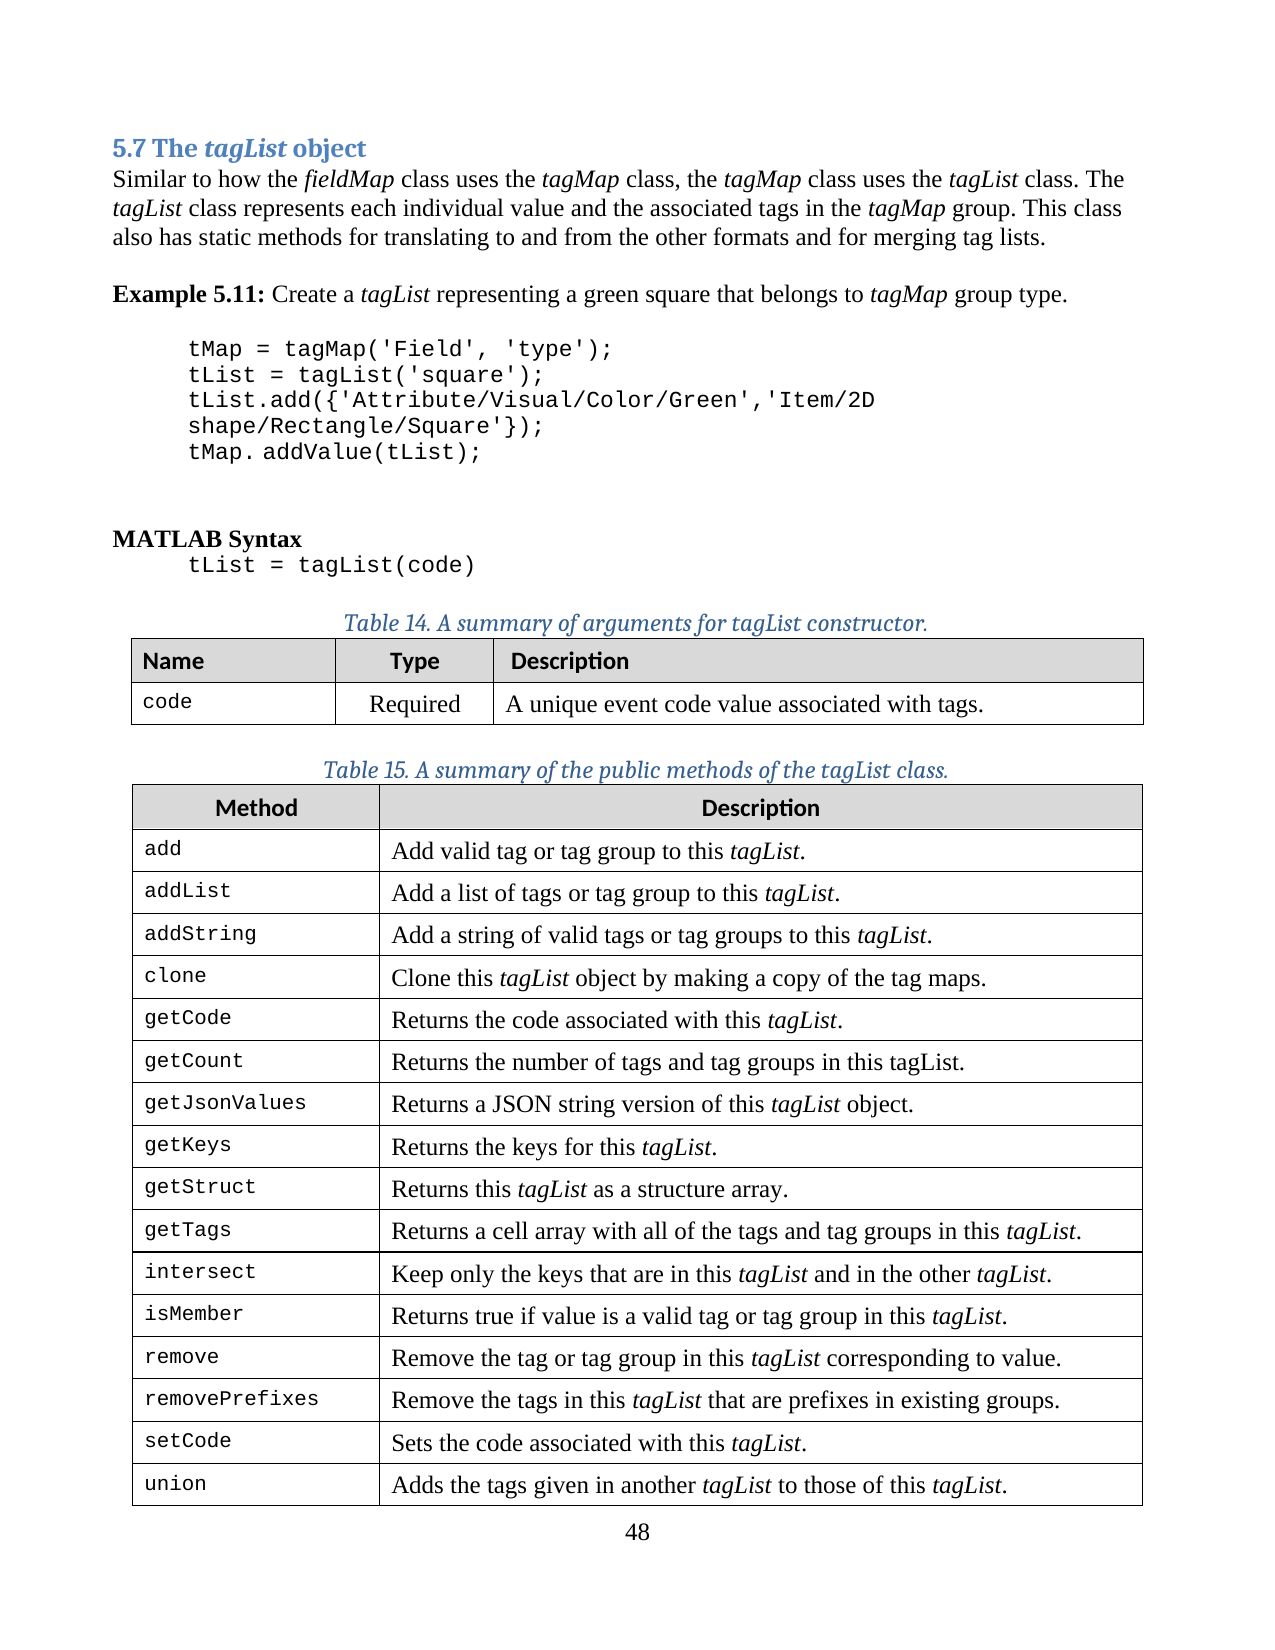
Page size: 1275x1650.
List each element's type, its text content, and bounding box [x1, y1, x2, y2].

text MATLAB Syntax [112, 524, 1162, 553]
subtitle 5.7 The tagList object [112, 133, 1162, 164]
table_cell Remove the tags in this tagList that are prefixes in existing groups. [380, 1379, 1142, 1421]
table_cell Clone this tagList object by making a copy of the tag maps. [380, 956, 1142, 998]
table_cell Returns the keys for this tagList. [380, 1126, 1142, 1167]
table_cell getKeys [133, 1126, 379, 1167]
table_cell Returns the number of tags and tag groups in this tagList. [380, 1041, 1142, 1082]
table_cell Add a list of tags or tag group to this tagList. [380, 872, 1142, 913]
table_header Description [494, 639, 1143, 682]
text Example 5.11: Create a tagList representing a green square that belongs to tagMap group type. [112, 279, 1162, 308]
table_cell A unique event code value associated with tags. [494, 683, 1143, 724]
table_cell intersect [133, 1253, 379, 1294]
table_cell union [133, 1464, 379, 1505]
table_cell Returns a JSON string version of this tagList object. [380, 1083, 1142, 1124]
table_cell setCode [133, 1422, 379, 1463]
table_cell isMember [133, 1295, 379, 1336]
text tMap. addValue(tList); [187, 441, 1162, 467]
table_cell Required [336, 683, 493, 724]
table_cell getJsonValues [133, 1083, 379, 1124]
table_cell removePrefixes [133, 1379, 379, 1421]
text tList = tagList(code) [187, 553, 1162, 579]
table_cell Returns the code associated with this tagList. [380, 999, 1142, 1040]
text Similar to how the fieldMap class uses the tagMap class, the tagMap class uses the tagList class. The tagList class represents each individual value and the associated tags in the tagMap group. This class also has static methods for translating to and from the other formats and for merging tag lists. [112, 164, 1162, 251]
table_cell Add valid tag or tag group to this tagList. [380, 830, 1142, 871]
text tList = tagList('square'); [187, 363, 1162, 389]
table_header Name [132, 639, 335, 682]
table_cell getCode [133, 999, 379, 1040]
table_cell code [132, 683, 335, 724]
table_cell Keep only the keys that are in this tagList and in the other tagList. [380, 1253, 1142, 1294]
table_cell Returns this tagList as a structure array. [380, 1168, 1142, 1209]
table_cell Adds the tags given in another tagList to those of this tagList. [380, 1464, 1142, 1505]
table_cell getTags [133, 1210, 379, 1251]
table_header Description [380, 785, 1142, 828]
table_cell remove [133, 1337, 379, 1378]
text tMap = tagMap('Field', 'type'); [112, 337, 1162, 363]
table_cell addString [133, 914, 379, 955]
table_cell Sets the code associated with this tagList. [380, 1422, 1142, 1463]
table_cell getCount [133, 1041, 379, 1082]
table_cell clone [133, 956, 379, 998]
table_cell Returns true if value is a valid tag or tag group in this tagList. [380, 1295, 1142, 1336]
table_cell getStruct [133, 1168, 379, 1209]
table_header Method [133, 785, 379, 828]
text tList.add({'Attribute/Visual/Color/Green','Item/2D shape/Rectangle/Square'}); [187, 389, 1162, 441]
table_header Type [336, 639, 493, 682]
table_cell addList [133, 872, 379, 913]
table_cell Add a string of valid tags or tag groups to this tagList. [380, 914, 1142, 955]
table_cell Returns a cell array with all of the tags and tag groups in this tagList. [380, 1210, 1142, 1251]
table_cell add [133, 830, 379, 871]
table_cell Remove the tag or tag group in this tagList corresponding to value. [380, 1337, 1142, 1378]
